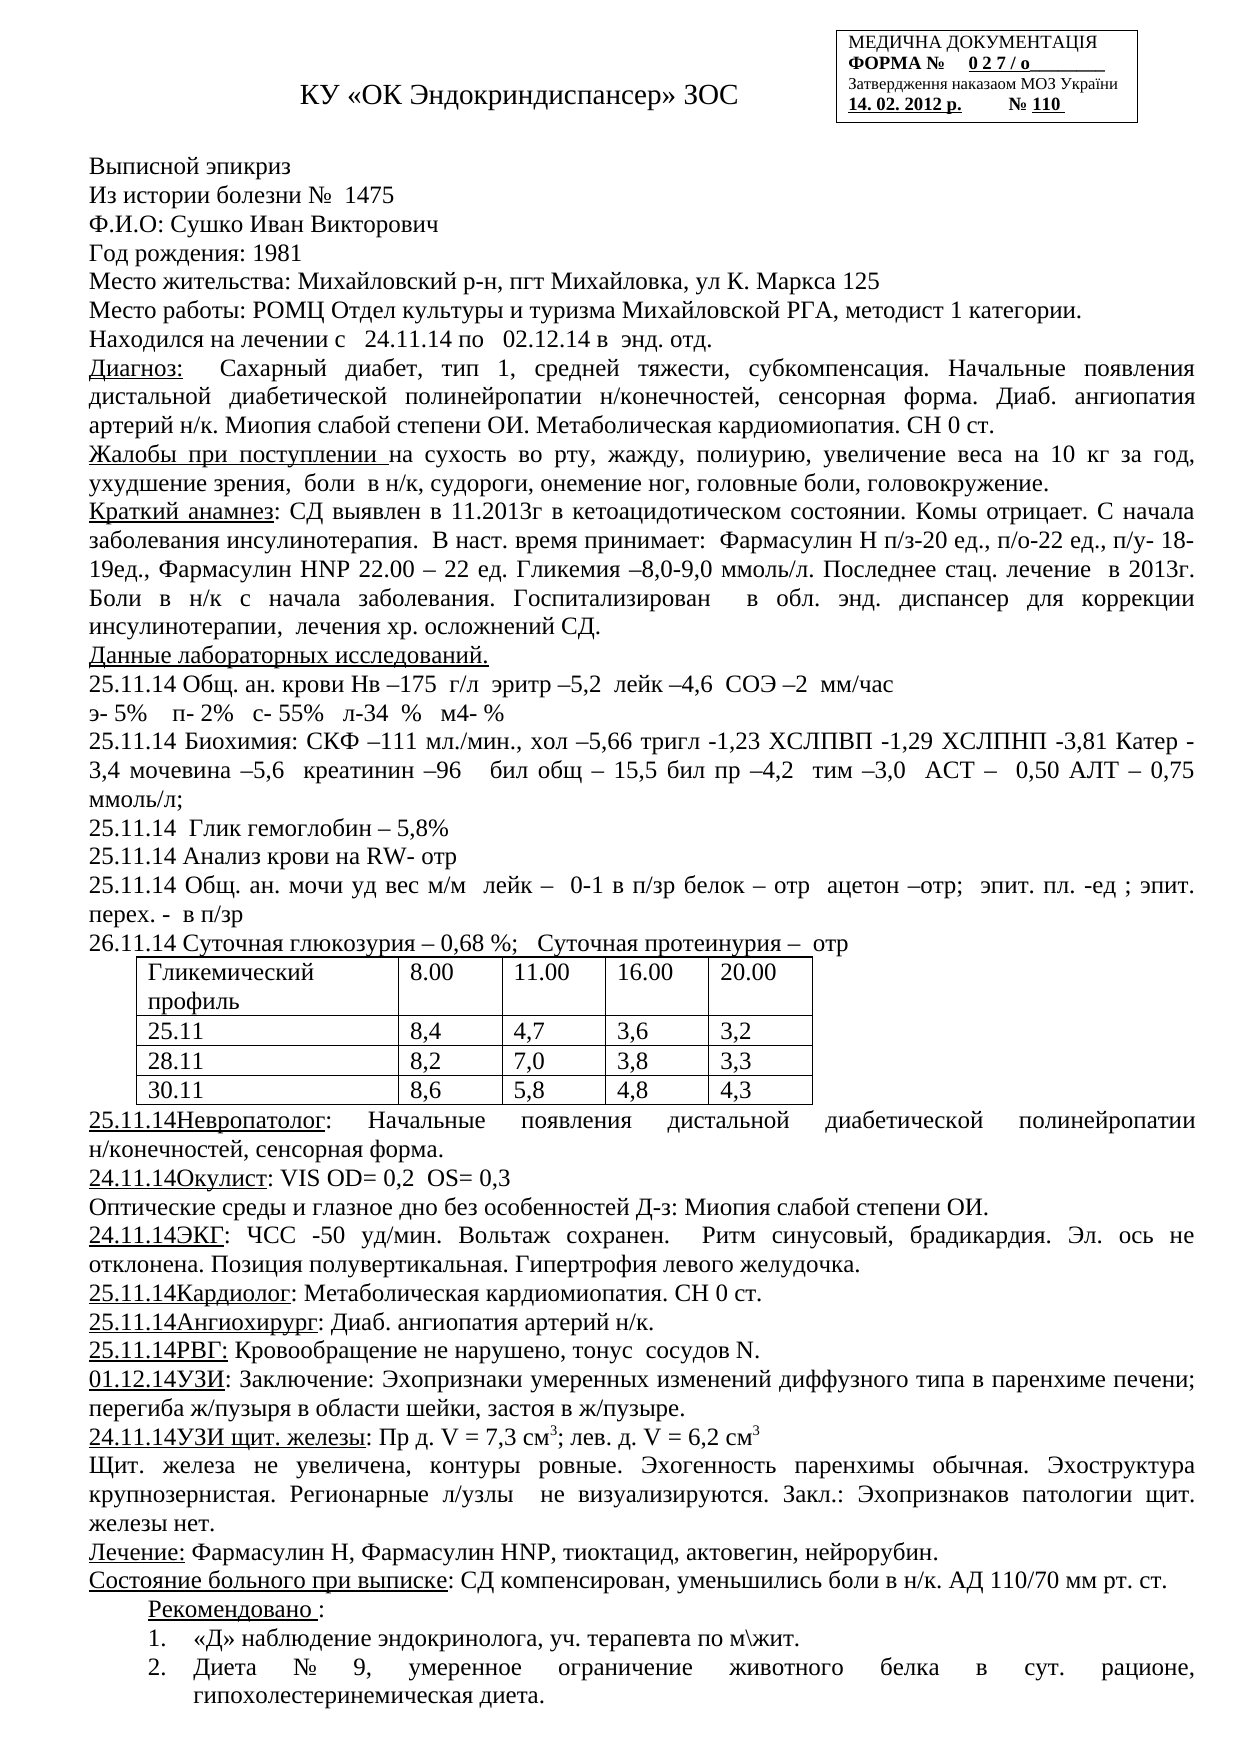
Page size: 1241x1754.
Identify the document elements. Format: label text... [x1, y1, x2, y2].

table_header Гликемический профиль [137, 958, 398, 1015]
text Оптические среды и глазное дно без особенностей Д-з: Миопия слабой степени ОИ. [89, 1192, 1196, 1220]
table_header 8.00 [399, 958, 502, 1015]
table_cell 28.11 [137, 1046, 398, 1074]
table_header 11.00 [503, 958, 605, 1015]
table_cell 25.11 [137, 1016, 398, 1045]
text Рекомендовано : [148, 1594, 1196, 1623]
text Место жительства: Михайловский р-н, пгт Михайловка, ул К. Маркса 125 [89, 266, 1196, 295]
list «Д» наблюдение эндокринолога, уч. терапевта по м\жит. [148, 1623, 1196, 1652]
table_header 16.00 [606, 958, 708, 1015]
text Данные лабораторных исследований. [89, 640, 1196, 669]
table_cell 5,8 [503, 1076, 605, 1104]
table_cell 3,8 [606, 1046, 708, 1074]
table_cell 8,6 [399, 1076, 502, 1104]
table_cell 3,6 [606, 1016, 708, 1045]
table_cell 3,2 [709, 1016, 812, 1045]
table_cell 4,8 [606, 1076, 708, 1104]
subtitle Из истории болезни № 1475 [89, 180, 1196, 209]
text 25.11.14РВГ: Кровообращение не нарушено, тонус сосудов N. [89, 1335, 1196, 1364]
text Щит. железа не увеличена, контуры ровные. Эхогенность паренхимы обычная. Эхоструктура крупнозернистая. Регионарные л/узлы не визуализируются. Закл.: Эхопризнаков патологии щит. железы нет. [89, 1450, 1196, 1537]
text Жалобы при поступлении на сухость во рту, жажду, полиурию, увеличение веса на 10 кг за год, ухудшение зрения, боли в н/к, судороги, онемение ног, головные боли, головокружение. [89, 439, 1196, 496]
text 24.11.14ЭКГ: ЧСС -50 уд/мин. Вольтаж сохранен. Ритм синусовый, брадикардия. Эл. ось не отклонена. Позиция полувертикальная. Гипертрофия левого желудочка. [89, 1220, 1196, 1278]
text 25.11.14 Общ. ан. крови Нв –175 г/л эритр –5,2 лейк –4,6 СОЭ –2 мм/час [89, 669, 1196, 698]
text Год рождения: 1981 [89, 238, 1196, 266]
table_cell 8,2 [399, 1046, 502, 1074]
text Диагноз: Сахарный диабет, тип 1, средней тяжести, субкомпенсация. Начальные появления дистальной диабетической полинейропатии н/конечностей, сенсорная форма. Диаб. ангиопатия артерий н/к. Миопия слабой степени ОИ. Метаболическая кардиомиопатия. СН 0 ст. [89, 353, 1196, 439]
text 25.11.14 Глик гемоглобин – 5,8% [89, 813, 1196, 841]
text 24.11.14Окулист: VIS OD= 0,2 OS= 0,3 [89, 1163, 1196, 1192]
text Находился на лечении с 24.11.14 по 02.12.14 в энд. отд. [89, 324, 1196, 353]
text Состояние больного при выписке: СД компенсирован, уменьшились боли в н/к. АД 110/70 мм рт. ст. [89, 1565, 1196, 1594]
table_header 20.00 [709, 958, 812, 1015]
text 25.11.14Ангиохирург: Диаб. ангиопатия артерий н/к. [89, 1307, 1196, 1335]
text Место работы: РОМЦ Отдел культуры и туризма Михайловской РГА, методист 1 категории. [89, 295, 1196, 324]
text Лечение: Фармасулин Н, Фармасулин НNР, тиоктацид, актовегин, нейрорубин. [89, 1537, 1196, 1565]
table_cell 4,7 [503, 1016, 605, 1045]
text э- 5% п- 2% с- 55% л-34 % м4- % [89, 698, 1196, 726]
text 25.11.14 Биохимия: СКФ –111 мл./мин., хол –5,66 тригл -1,23 ХСЛПВП -1,29 ХСЛПНП -3,81 Катер -3,4 мочевина –5,6 креатинин –96 бил общ – 15,5 бил пр –4,2 тим –3,0 АСТ – 0,50 АЛТ – 0,75 ммоль/л; [89, 726, 1196, 813]
list Диета № 9, умеренное ограничение животного белка в сут. рационе, гипохолестеринемическая диета. [148, 1652, 1196, 1709]
subtitle Ф.И.О: Сушко Иван Викторович [89, 209, 1196, 238]
table_cell 8,4 [399, 1016, 502, 1045]
text 25.11.14 Анализ крови на RW- отр [89, 841, 1196, 870]
subtitle 25.11.14 Общ. ан. мочи уд вес м/м лейк – 0-1 в п/зр белок – отр ацетон –отр; эпит. пл. -ед ; эпит. перех. - в п/зр [89, 870, 1196, 928]
table_cell 3,3 [709, 1046, 812, 1074]
table_cell 30.11 [137, 1076, 398, 1104]
table_cell 7,0 [503, 1046, 605, 1074]
text 25.11.14Кардиолог: Метаболическая кардиомиопатия. СН 0 ст. [89, 1278, 1196, 1307]
text 25.11.14Невропатолог: Начальные появления дистальной диабетической полинейропатии н/конечностей, сенсорная форма. [89, 1105, 1196, 1163]
text 24.11.14УЗИ щит. железы: Пр д. V = 7,3 см3; лев. д. V = 6,2 см3 [89, 1422, 1196, 1450]
text Краткий анамнез: СД выявлен в 11.2013г в кетоацидотическом состоянии. Комы отрицает. С начала заболевания инсулинотерапия. В наст. время принимает: Фармасулин Н п/з-20 ед., п/о-22 ед., п/у- 18-19ед., Фармасулин НNР 22.00 – 22 ед. Гликемия –8,0-9,0 ммоль/л. Последнее стац. лечение в 2013г. Боли в н/к с начала заболевания. Госпитализирован в обл. энд. диспансер для коррекции инсулинотерапии, лечения хр. осложнений СД. [89, 496, 1196, 640]
subtitle Выписной эпикриз [89, 151, 1202, 180]
table_cell 4,3 [709, 1076, 812, 1104]
text 26.11.14 Суточная глюкозурия – 0,68 %; Суточная протеинурия – отр [89, 928, 1196, 956]
text 01.12.14УЗИ: Заключение: Эхопризнаки умеренных изменений диффузного типа в паренхиме печени; перегиба ж/пузыря в области шейки, застоя в ж/пузыре. [89, 1364, 1196, 1422]
